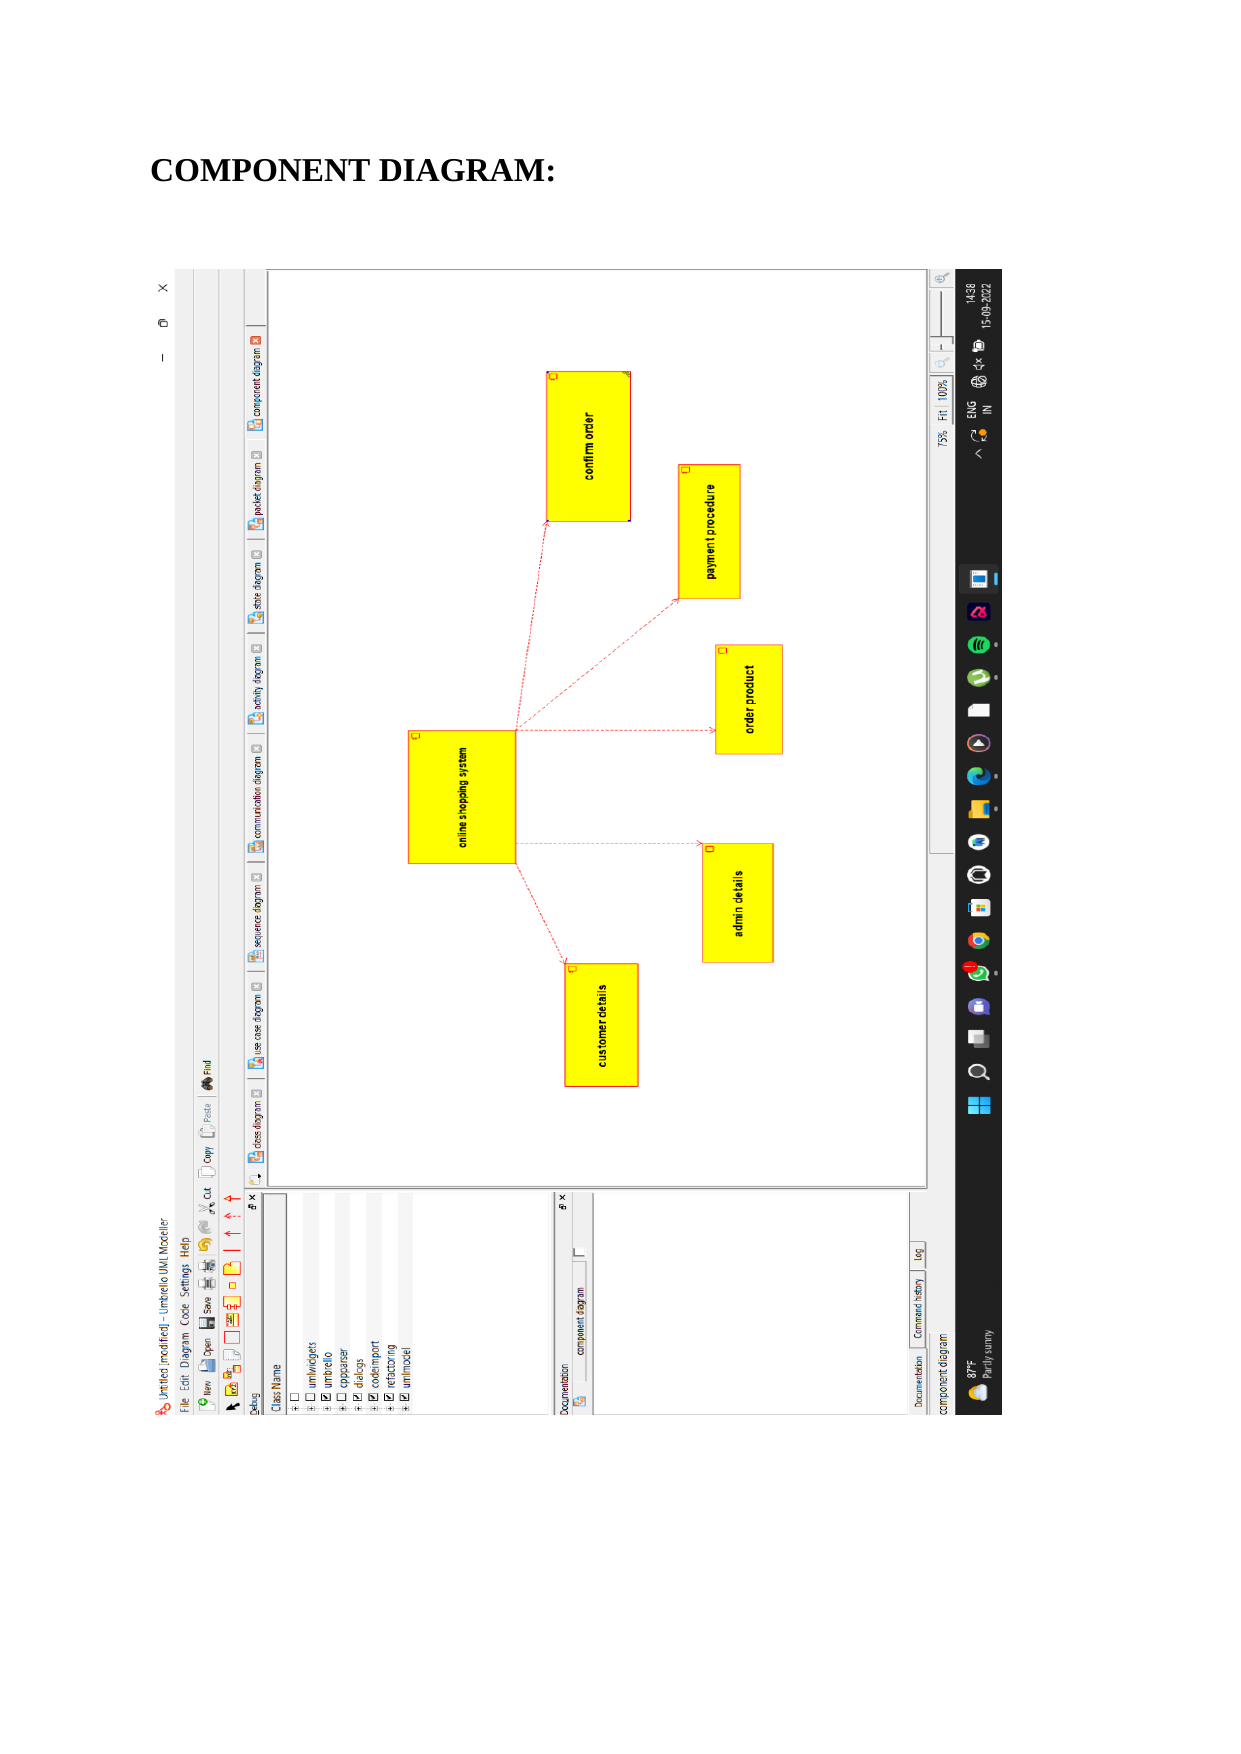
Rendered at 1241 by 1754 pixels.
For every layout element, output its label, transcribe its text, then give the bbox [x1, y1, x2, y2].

text COMPONENT DIAGRAM: [150, 150, 1090, 188]
picture [152, 270, 1002, 1414]
